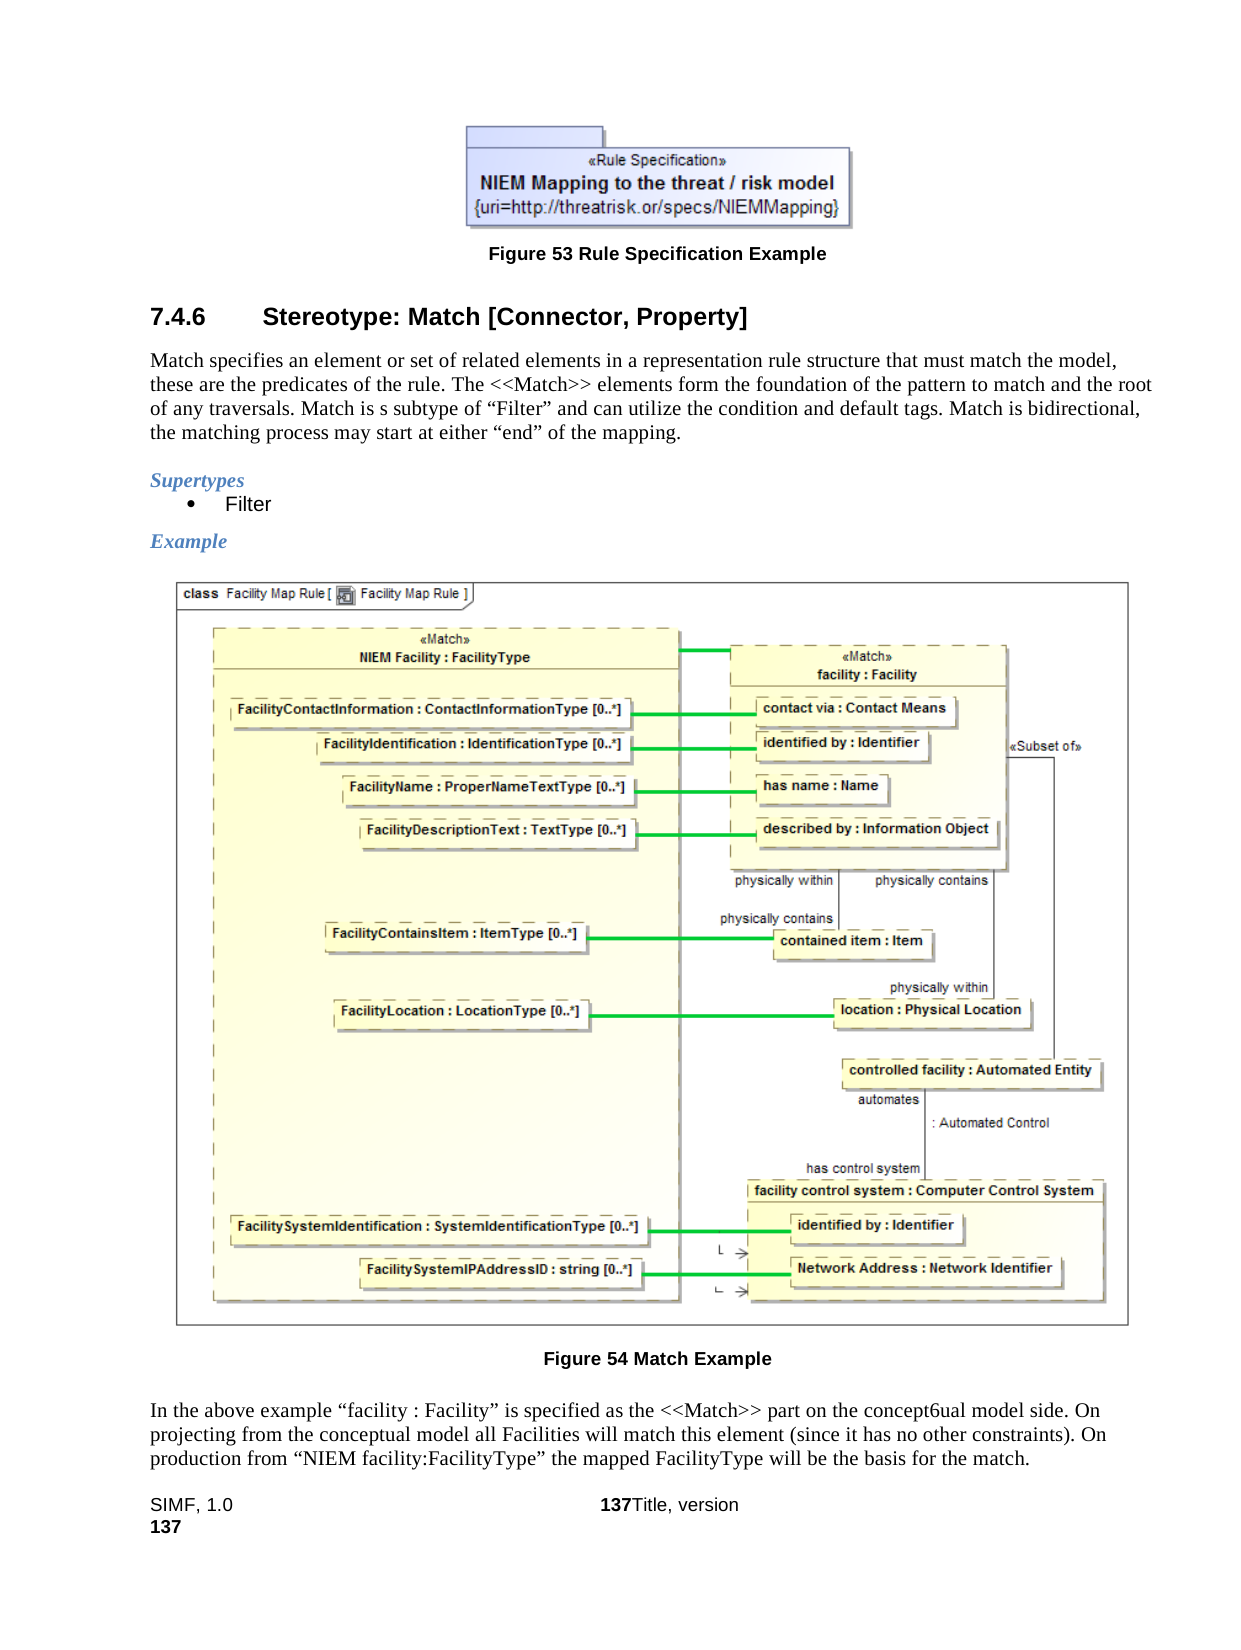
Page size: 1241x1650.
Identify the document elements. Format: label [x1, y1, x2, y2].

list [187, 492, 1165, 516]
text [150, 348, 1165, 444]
picture [452, 112, 863, 239]
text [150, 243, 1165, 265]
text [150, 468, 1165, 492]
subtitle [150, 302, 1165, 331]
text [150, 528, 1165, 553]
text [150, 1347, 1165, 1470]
picture [170, 576, 1146, 1343]
